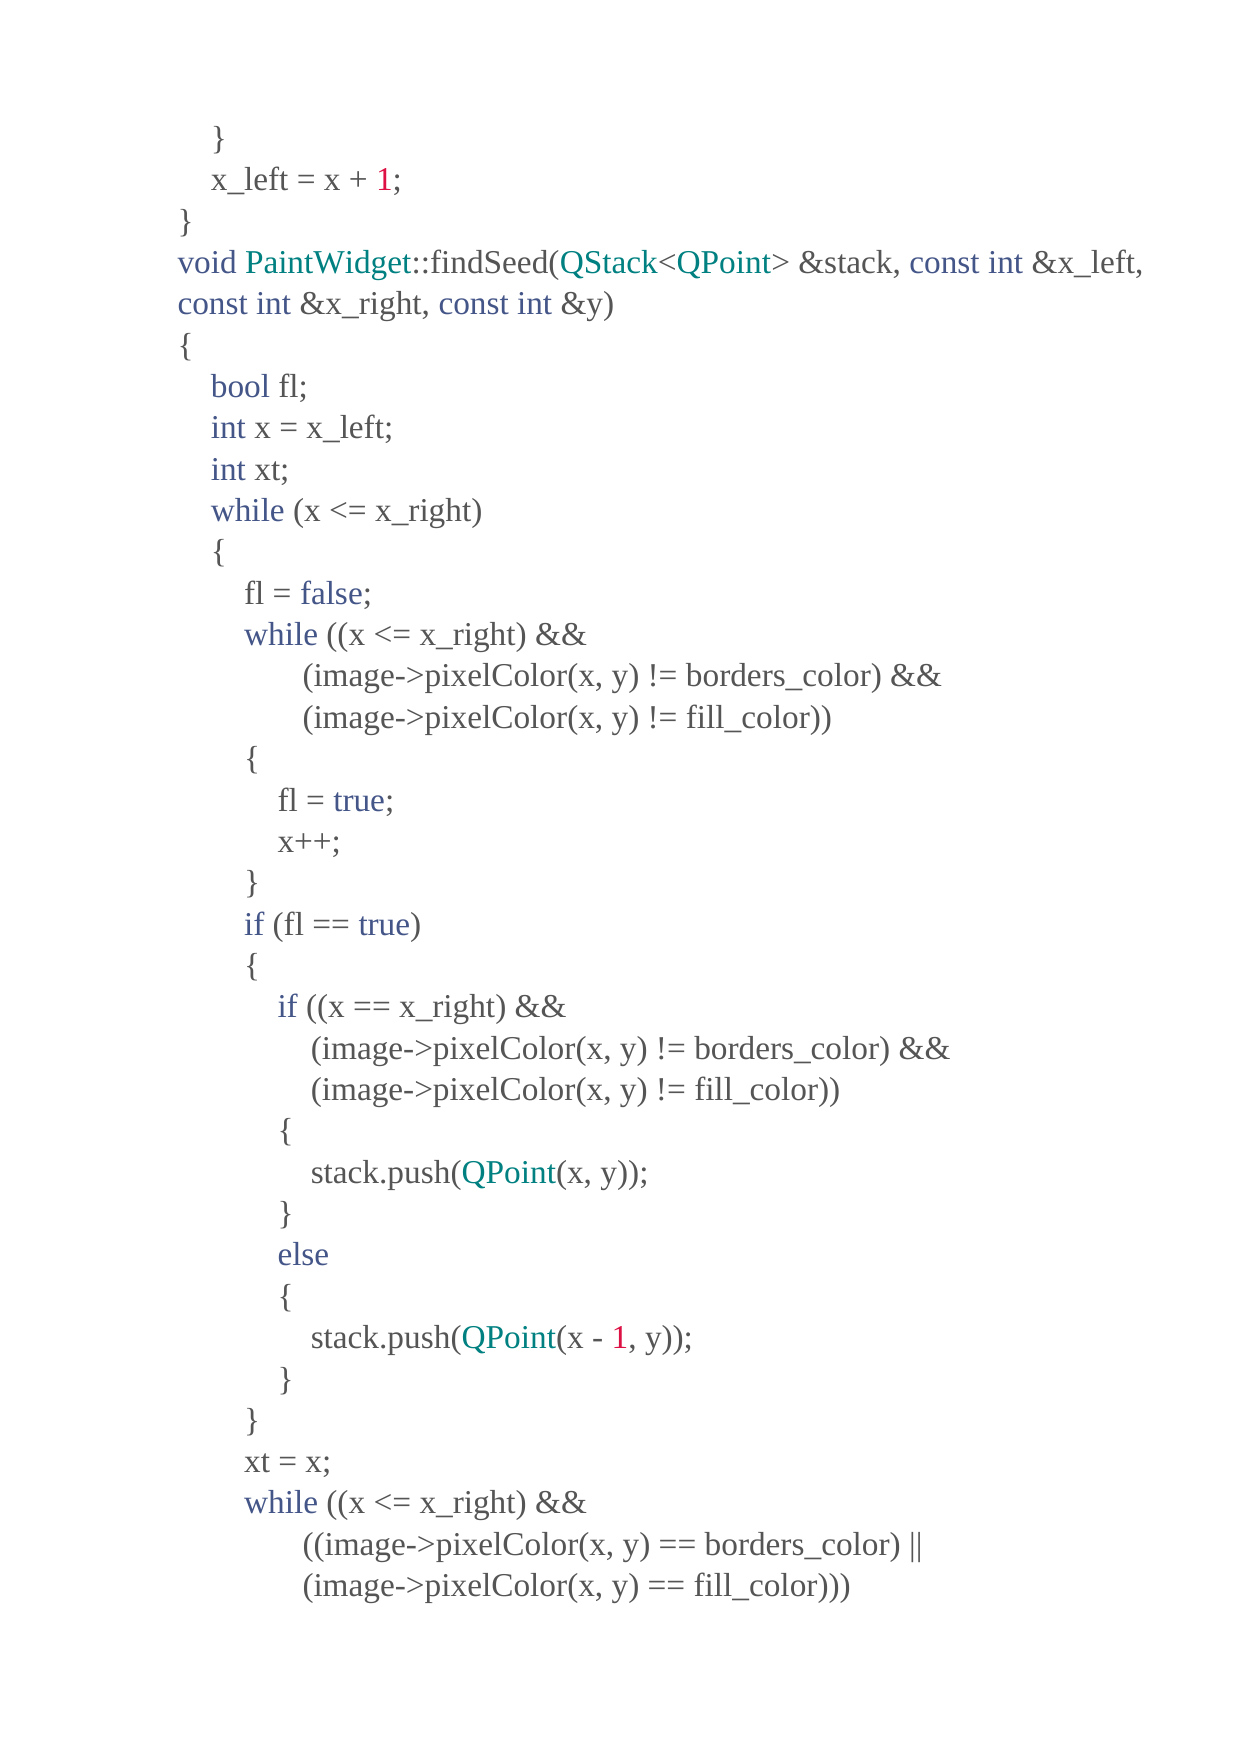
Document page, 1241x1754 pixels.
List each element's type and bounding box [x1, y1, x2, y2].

text [177, 118, 1152, 239]
text [177, 242, 1152, 1604]
